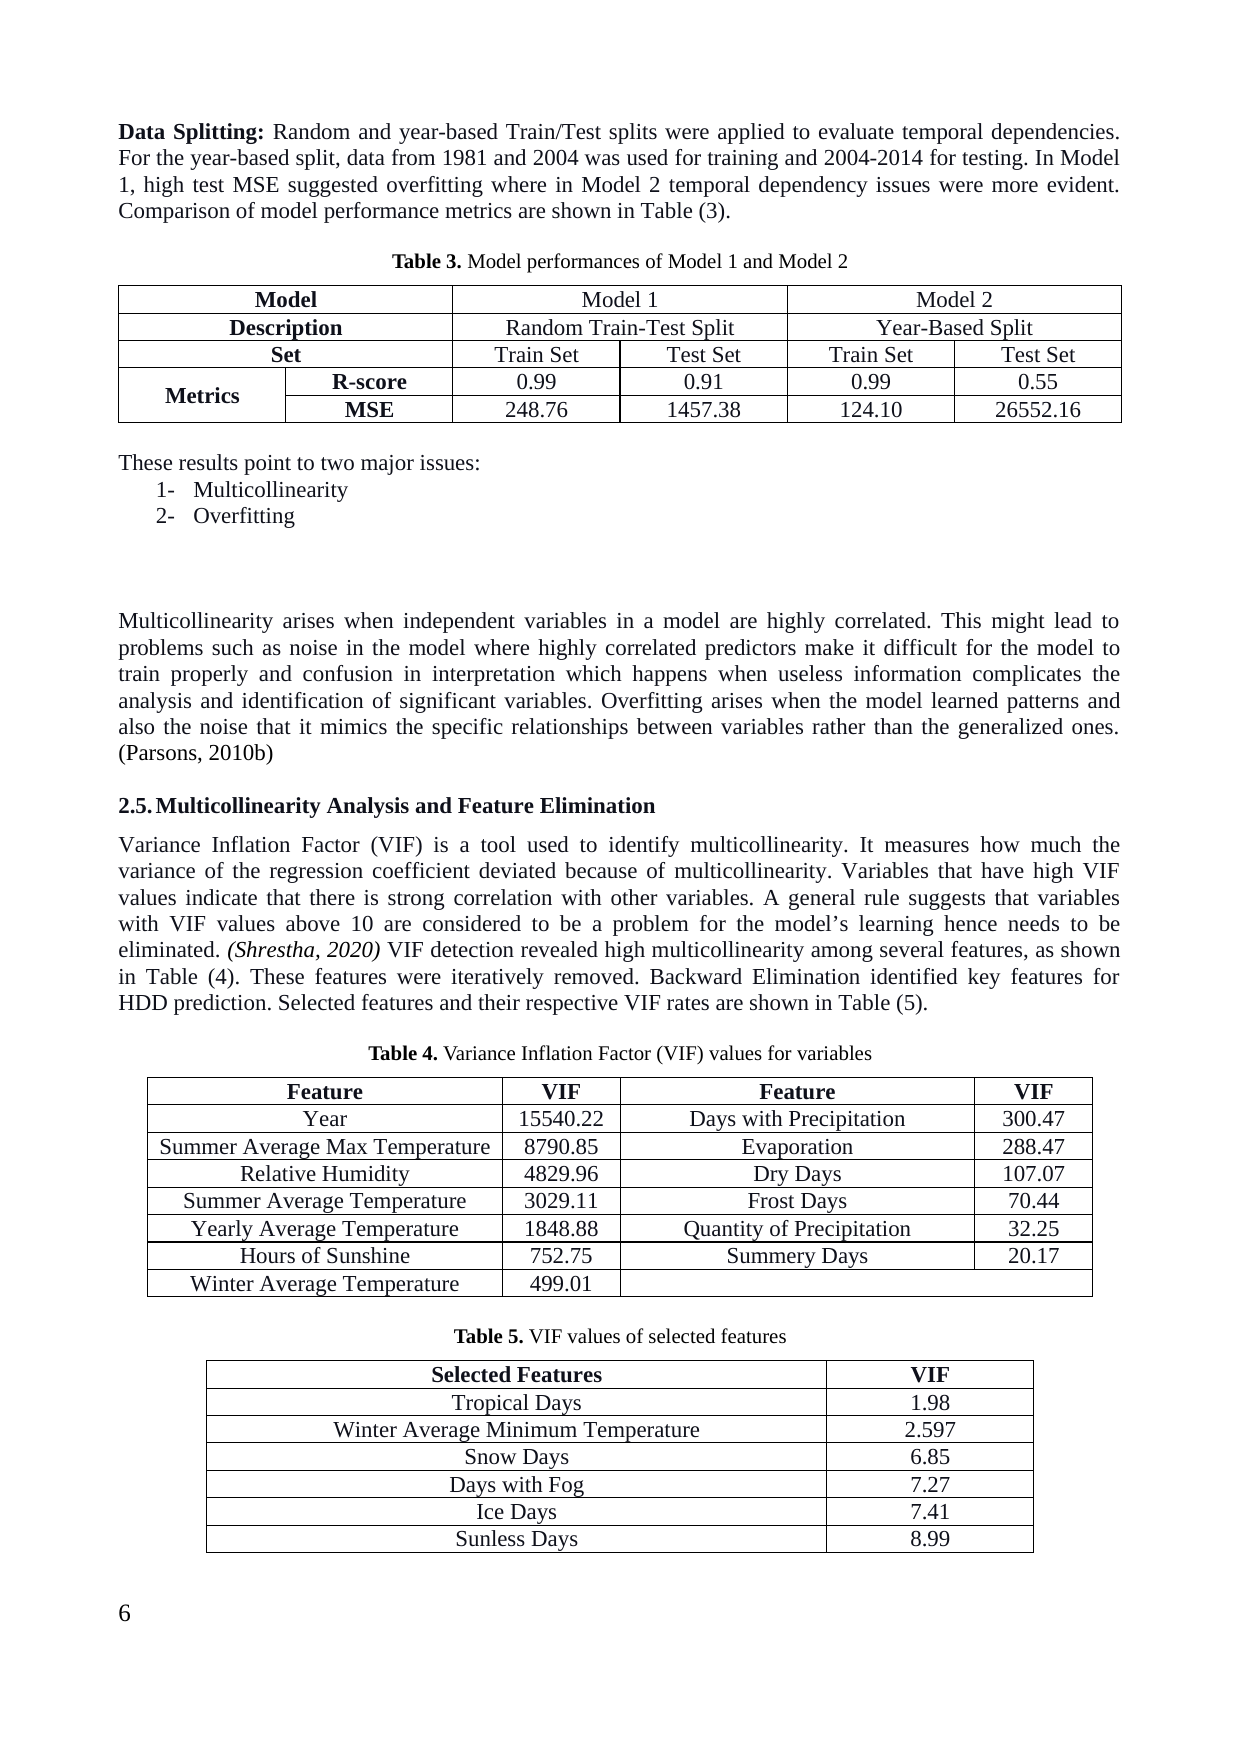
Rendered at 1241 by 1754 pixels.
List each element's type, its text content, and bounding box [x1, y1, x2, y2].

table_cell Train Set [788, 341, 954, 367]
table_cell 1.98 [827, 1389, 1033, 1415]
table_header Feature [148, 1078, 502, 1104]
table_cell Random Train-Test Split [453, 314, 787, 340]
table_cell Year [148, 1105, 502, 1132]
table_header Selected Features [207, 1361, 826, 1387]
text Variance Inflation Factor (VIF) is a tool used to identify multicollinearity. It measures how much the variance of the regression coefficient deviated because of multicollinearity. Variables that have high VIF values indicate that there is strong correlation with other variables. A general rule suggests that variables with VIF values above 10 are considered to be a problem for the model’s learning hence needs to be eliminated. (Shrestha, 2020) VIF detection revealed high multicollinearity among several features, as shown in Table (4). These features were iteratively removed. Backward Elimination identified key features for HDD prediction. Selected features and their respective VIF rates are shown in Table (5). [118, 831, 1122, 1015]
table_cell Ice Days [207, 1498, 826, 1524]
table_cell 288.47 [975, 1133, 1092, 1159]
text Table 4. Variance Inflation Factor (VIF) values for variables [118, 1040, 1122, 1064]
table_cell Dry Days [621, 1160, 974, 1187]
table_cell Summer Average Temperature [148, 1188, 502, 1214]
table_cell 20.17 [975, 1243, 1092, 1269]
table_cell Evaporation [621, 1133, 974, 1159]
table_cell Days with Precipitation [621, 1105, 974, 1132]
table_cell 8790.85 [503, 1133, 620, 1159]
table_cell 4829.96 [503, 1160, 620, 1187]
table_cell 107.07 [975, 1160, 1092, 1187]
table_cell 300.47 [975, 1105, 1092, 1132]
table_cell Test Set [955, 341, 1121, 367]
table_cell 8.99 [827, 1526, 1033, 1552]
table_cell Frost Days [621, 1188, 974, 1214]
table_header Model 1 [453, 286, 787, 312]
table_header VIF [827, 1361, 1033, 1387]
table_cell 2.597 [827, 1416, 1033, 1442]
table_cell Yearly Average Temperature [148, 1215, 502, 1241]
table_cell 0.99 [788, 368, 954, 395]
table_cell MSE [286, 396, 452, 422]
table_cell 1848.88 [503, 1215, 620, 1241]
table_cell Summery Days [621, 1243, 974, 1269]
text Multicollinearity arises when independent variables in a model are highly correlated. This might lead to problems such as noise in the model where highly correlated predictors make it difficult for the model to train properly and confusion in interpretation which happens when useless information complicates the analysis and identification of significant variables. Overfitting arises when the model learned patterns and also the noise that it mimics the specific relationships between variables rather than the generalized ones. (Parsons, 2010b) [118, 608, 1122, 766]
table_cell R-score [286, 368, 452, 395]
table_cell Days with Fog [207, 1471, 826, 1497]
list Overfitting [156, 502, 1122, 528]
table_header VIF [503, 1078, 620, 1104]
table_cell 0.55 [955, 368, 1121, 395]
table_cell Hours of Sunshine [148, 1243, 502, 1269]
table_cell Description [119, 314, 452, 340]
table_cell Snow Days [207, 1443, 826, 1470]
table_cell Set [119, 341, 452, 367]
text Table 5. VIF values of selected features [118, 1323, 1122, 1348]
table_cell 752.75 [503, 1243, 620, 1269]
table_cell 7.41 [827, 1498, 1033, 1524]
table_cell Summer Average Max Temperature [148, 1133, 502, 1159]
table_cell [621, 1270, 1092, 1296]
table_header VIF [975, 1078, 1092, 1104]
table_cell Winter Average Temperature [148, 1270, 502, 1296]
table_cell Test Set [621, 341, 787, 367]
table_cell 3029.11 [503, 1188, 620, 1214]
table_cell Relative Humidity [148, 1160, 502, 1187]
table_cell 7.27 [827, 1471, 1033, 1497]
list Multicollinearity [156, 476, 1122, 502]
table_cell 0.91 [621, 368, 787, 395]
table_header Model [119, 286, 452, 312]
table_header Model 2 [788, 286, 1121, 312]
table_cell Tropical Days [207, 1389, 826, 1415]
table_cell 15540.22 [503, 1105, 620, 1132]
table_header Feature [621, 1078, 974, 1104]
table_cell 0.99 [453, 368, 619, 395]
table_cell Train Set [453, 341, 619, 367]
text Table 3. Model performances of Model 1 and Model 2 [118, 248, 1122, 273]
table_cell 32.25 [975, 1215, 1092, 1241]
list Multicollinearity Analysis and Feature Elimination [118, 792, 1122, 818]
table_cell 124.10 [788, 396, 954, 422]
text Data Splitting: Random and year-based Train/Test splits were applied to evaluate temporal dependencies. For the year-based split, data from 1981 and 2004 was used for training and 2004-2014 for testing. In Model 1, high test MSE suggested overfitting where in Model 2 temporal dependency issues were more evident. Comparison of model performance metrics are shown in Table (3). [118, 118, 1122, 223]
table_cell Quantity of Precipitation [621, 1215, 974, 1241]
table_cell 26552.16 [955, 396, 1121, 422]
table_cell 70.44 [975, 1188, 1092, 1214]
table_cell 1457.38 [621, 396, 787, 422]
table_cell 248.76 [453, 396, 619, 422]
table_cell Sunless Days [207, 1526, 826, 1552]
table_cell Winter Average Minimum Temperature [207, 1416, 826, 1442]
table_cell Year-Based Split [788, 314, 1121, 340]
table_cell 6.85 [827, 1443, 1033, 1470]
table_cell 499.01 [503, 1270, 620, 1296]
table_cell Metrics [119, 368, 285, 422]
text These results point to two major issues: [118, 449, 1122, 476]
